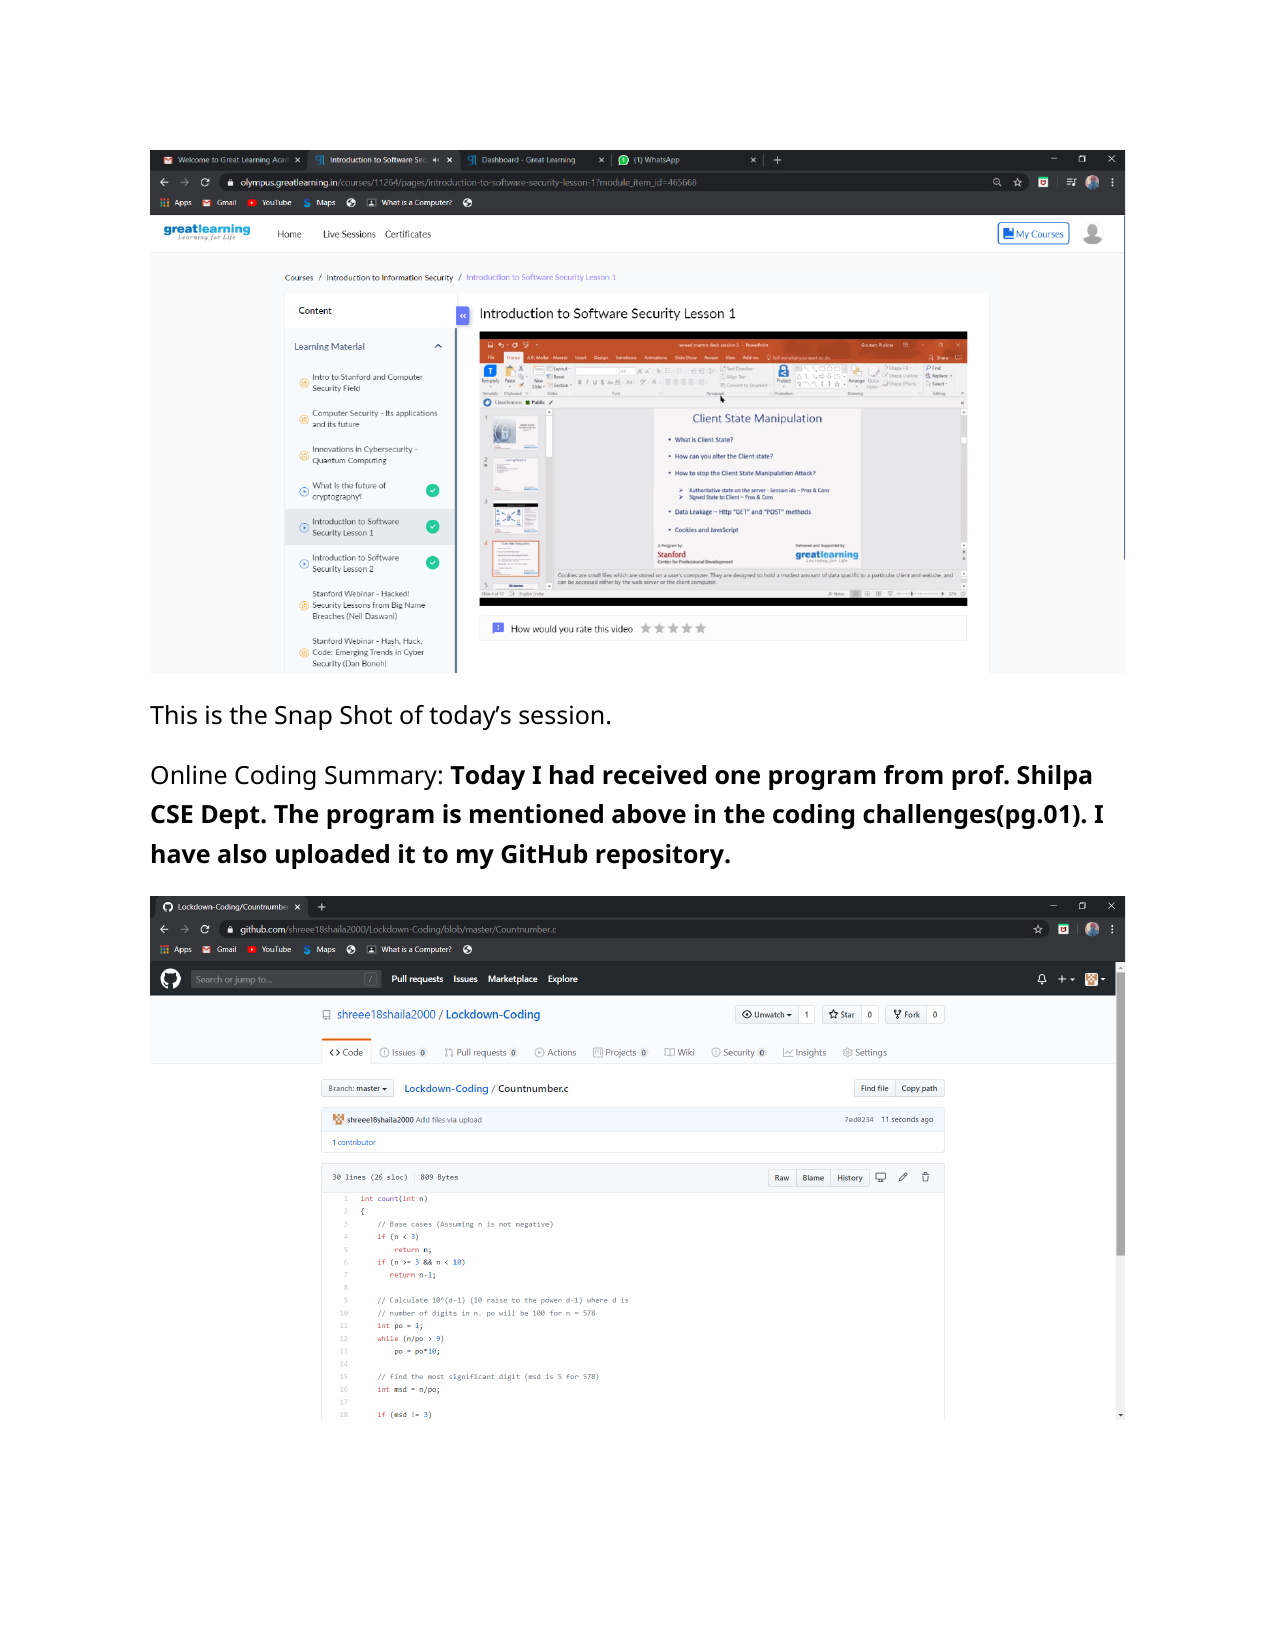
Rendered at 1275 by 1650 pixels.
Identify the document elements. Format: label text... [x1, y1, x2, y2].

text This is the Snap Shot of today’s session. [150, 698, 1125, 732]
picture [150, 896, 1125, 1420]
text Online Coding Summary: Today I had received one program from prof. Shilpa CSE Dept. The program is mentioned above in the coding challenges(pg.01). I have also uploaded it to my GitHub repository. [150, 758, 1125, 870]
picture [150, 150, 1125, 673]
